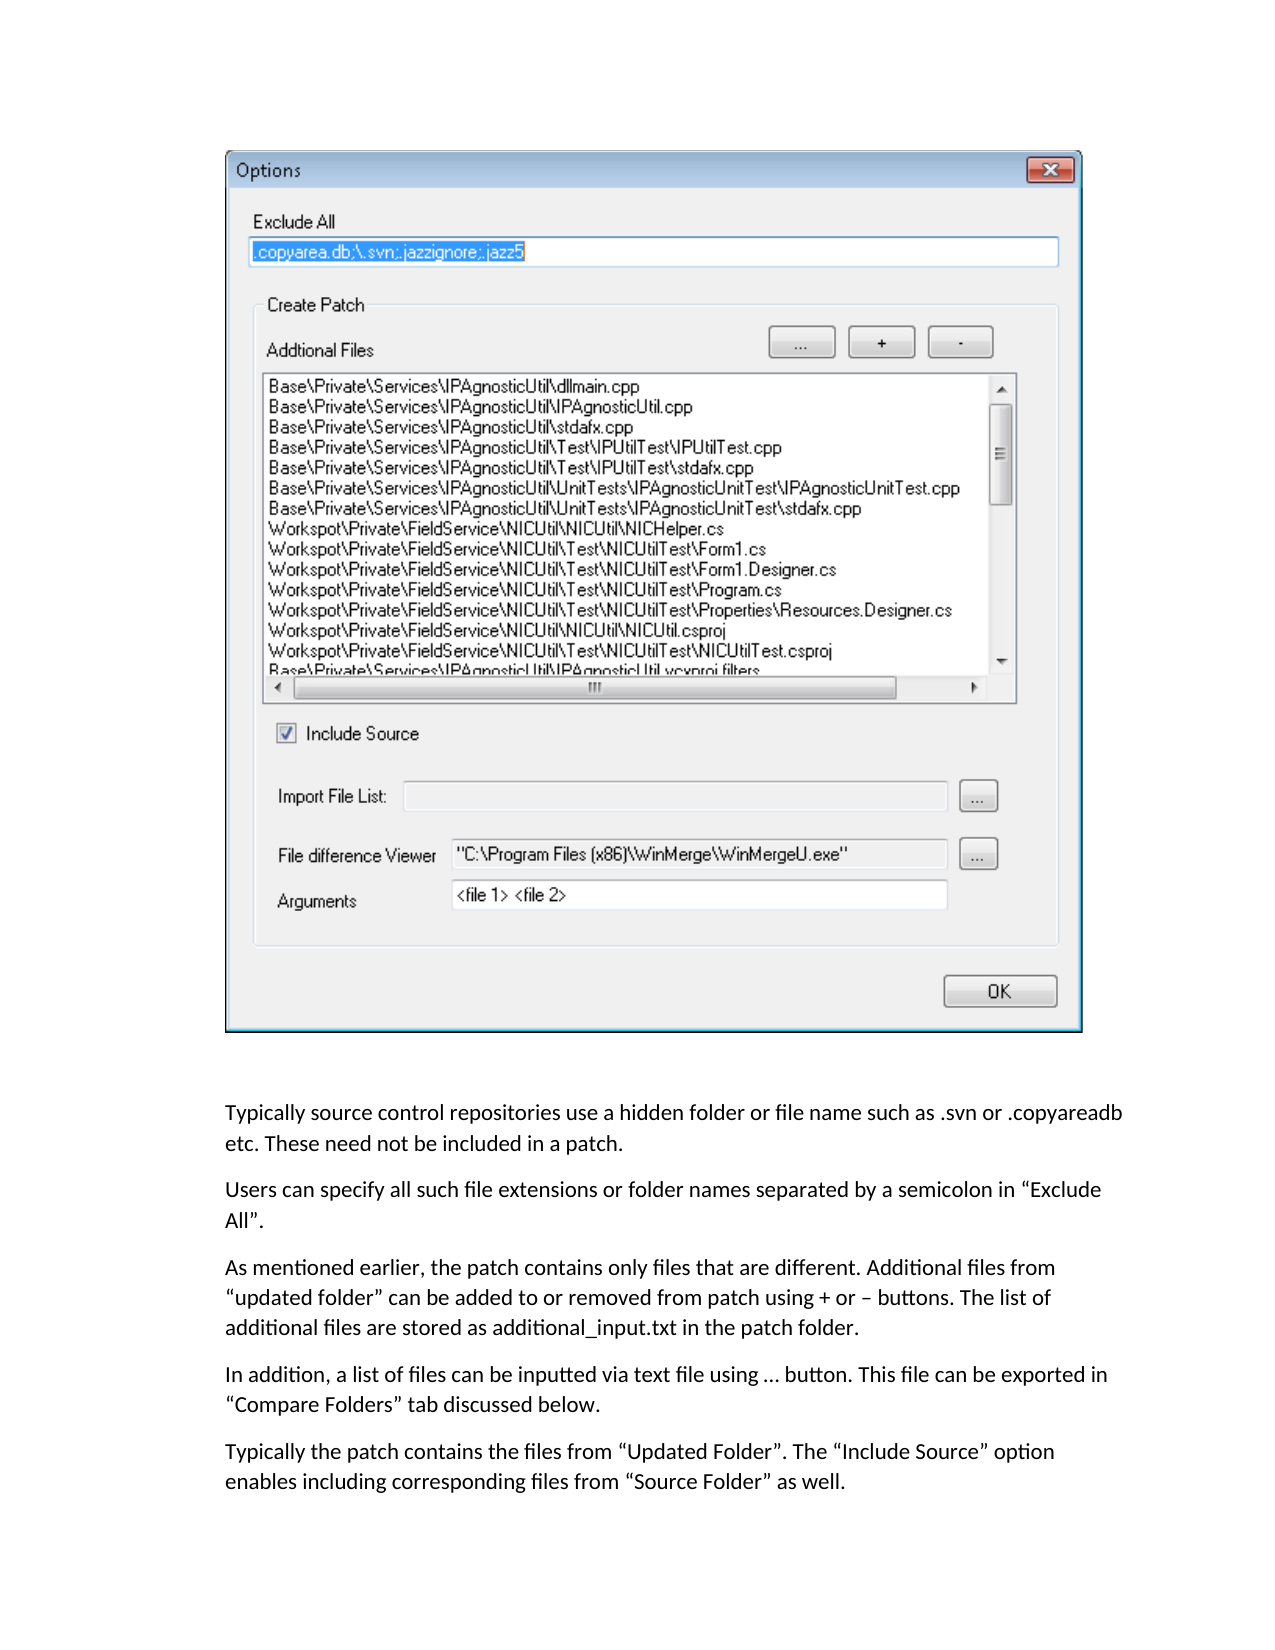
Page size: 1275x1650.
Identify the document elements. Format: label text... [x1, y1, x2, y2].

text Users can specify all such file extensions or folder names separated by a semicolon in “Exclude All”. [225, 1176, 1125, 1234]
text As mentioned earlier, the patch contains only files that are different. Additional files from “updated folder” can be added to or removed from patch using + or – buttons. The list of additional files are stored as additional_input.txt in the patch folder. [225, 1253, 1125, 1341]
text Typically the patch contains the files from “Updated Folder”. The “Include Source” option enables including corresponding files from “Source Folder” as well. [225, 1437, 1125, 1495]
text Typically source control repositories use a hidden folder or file name such as .svn or .copyareadb etc. These need not be included in a patch. [225, 1098, 1125, 1157]
picture [225, 150, 1083, 1033]
text In addition, a list of files can be inputted via text file using … button. This file can be exported in “Compare Folders” tab discussed below. [225, 1360, 1125, 1418]
